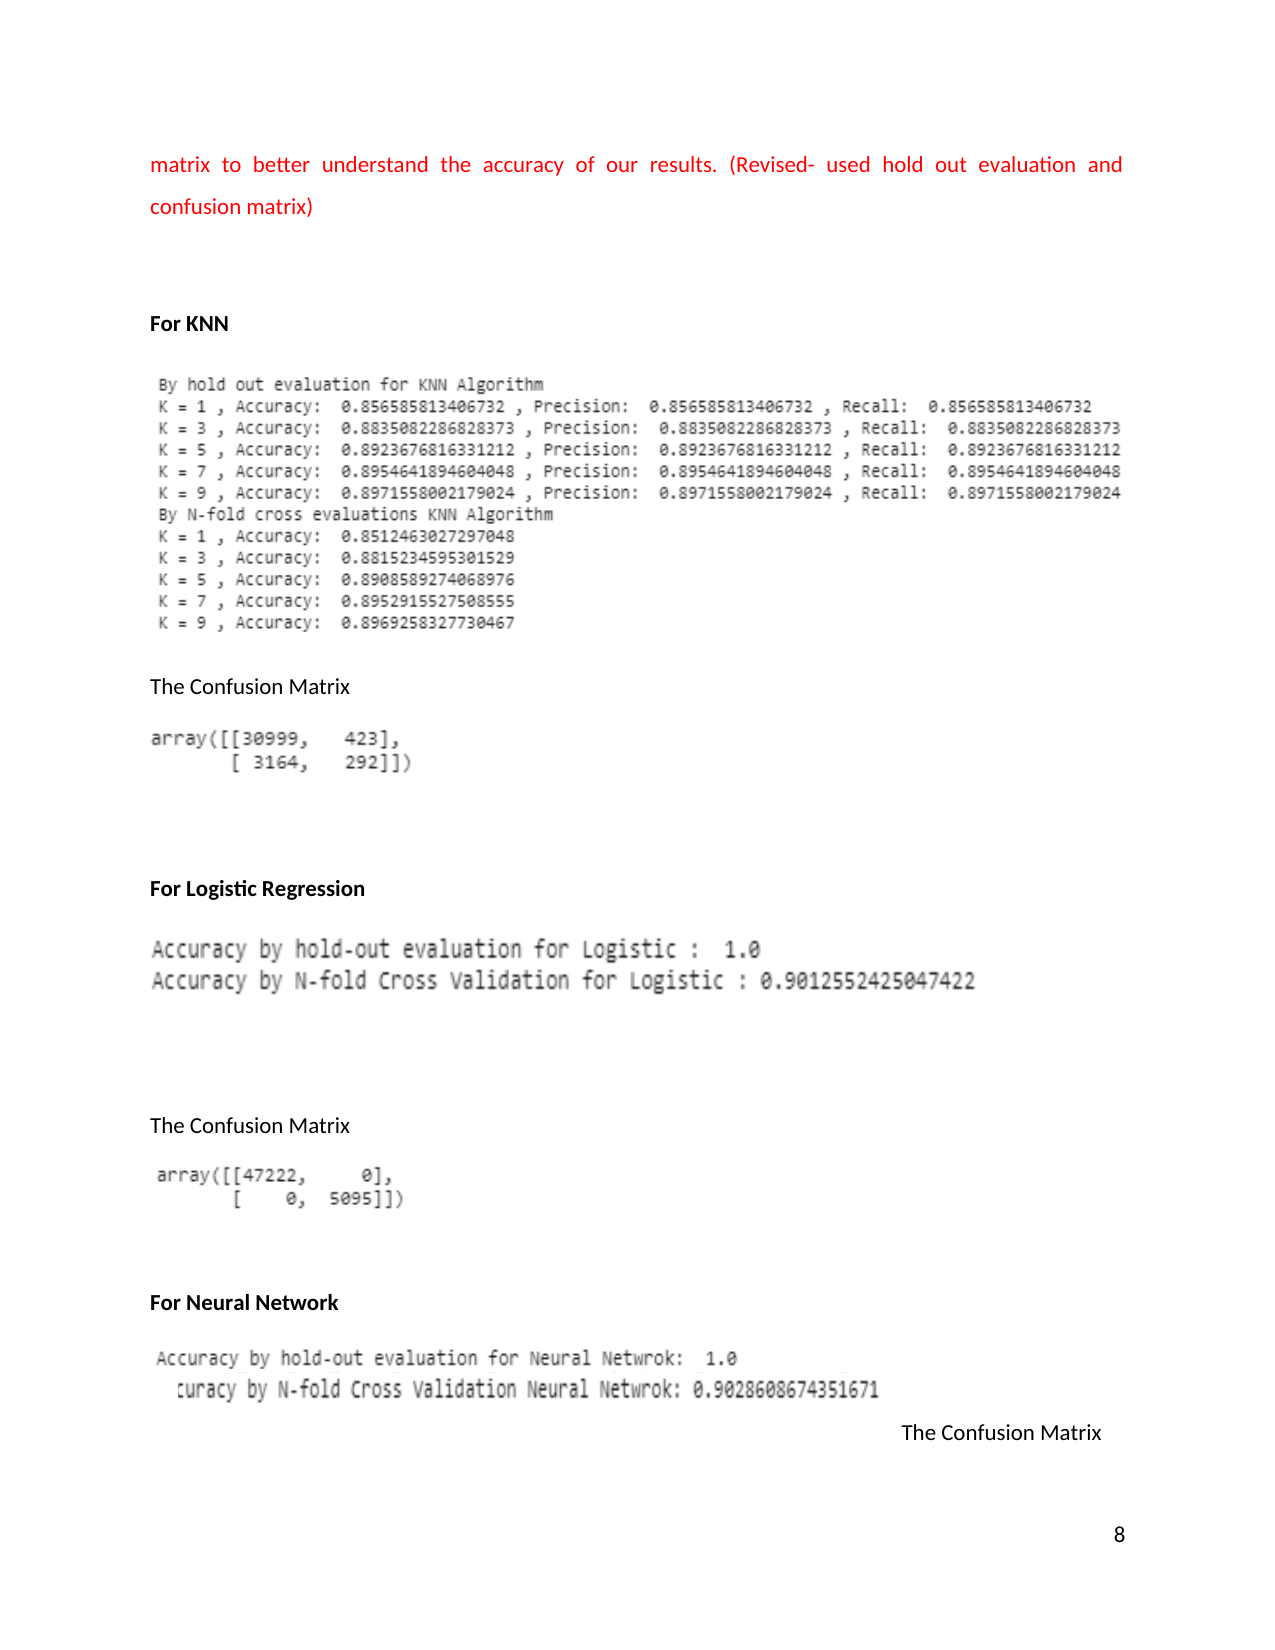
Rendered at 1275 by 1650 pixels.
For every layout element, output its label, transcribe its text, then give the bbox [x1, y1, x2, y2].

picture [150, 1157, 408, 1223]
picture [150, 718, 420, 809]
text The Confusion Matrix [150, 1418, 1125, 1446]
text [150, 150, 1125, 220]
picture [150, 1335, 740, 1369]
picture [150, 367, 1138, 642]
text For Neural Network [150, 1288, 1125, 1316]
text For Logistic Regression [150, 874, 1125, 902]
text For KNN [150, 309, 1125, 337]
text The Confusion Matrix [150, 1111, 1125, 1139]
picture [150, 920, 980, 999]
picture [178, 1372, 883, 1407]
text The Confusion Matrix [150, 672, 1125, 700]
